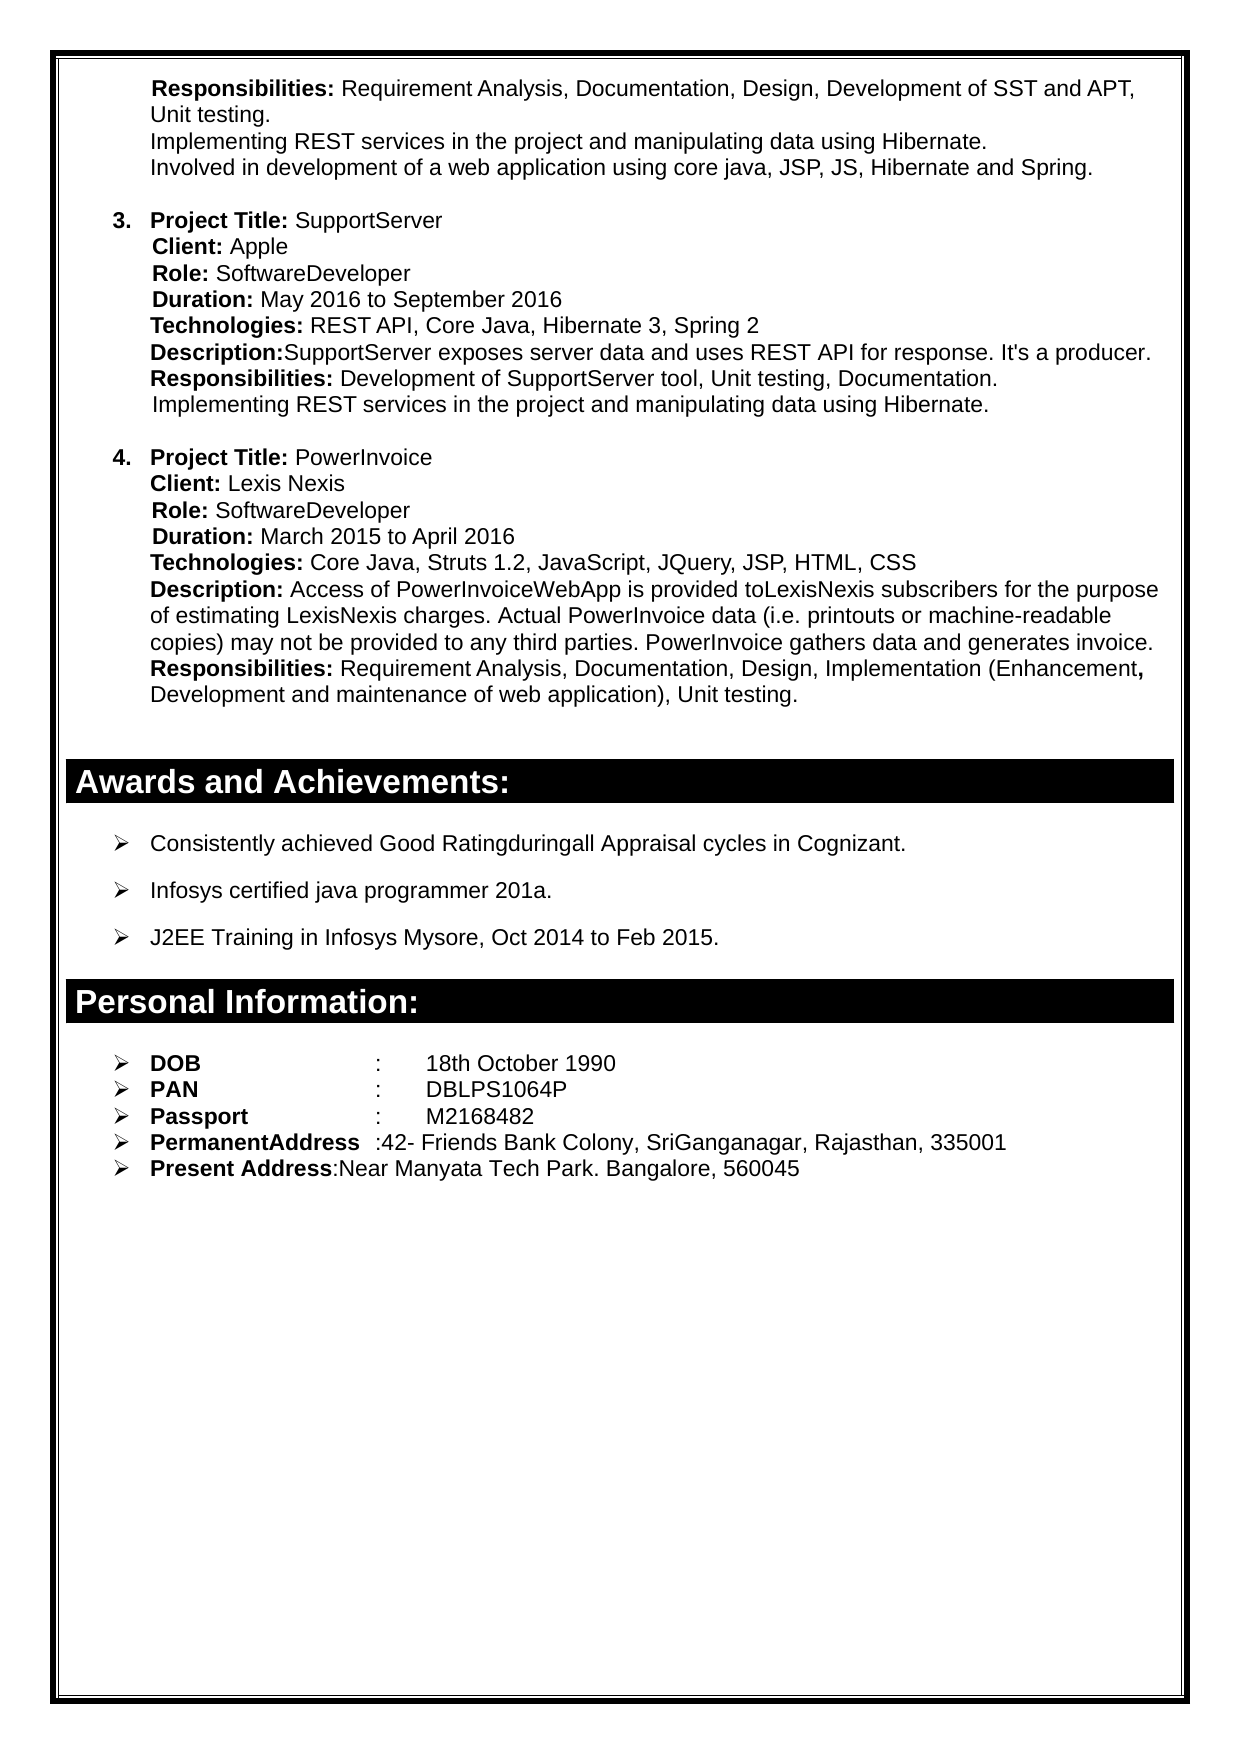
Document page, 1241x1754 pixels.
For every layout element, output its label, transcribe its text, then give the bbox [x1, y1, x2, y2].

text Responsibilities: Requirement Analysis, Documentation, Design, Development of SST and APT, Unit testing. [150, 75, 1165, 128]
list DOB : 18th October 1990 [112, 1050, 1165, 1076]
list Passport : M2168482 [112, 1103, 1165, 1129]
text Role: SoftwareDeveloper [120, 259, 1165, 286]
text Technologies: REST API, Core Java, Hibernate 3, Spring 2 [150, 312, 1165, 338]
text Responsibilities: Requirement Analysis, Documentation, Design, Implementation (Enhancement, Development and maintenance of web application), Unit testing. [150, 655, 1165, 707]
text Responsibilities: Development of SupportServer tool, Unit testing, Documentation. [150, 365, 1165, 391]
text Role: SoftwareDeveloper [75, 497, 1165, 523]
text Client: Apple [120, 233, 1165, 259]
list PermanentAddress :42- Friends Bank Colony, SriGanganagar, Rajasthan, 335001 [112, 1129, 1165, 1155]
list J2EE Training in Infosys Mysore, Oct 2014 to Feb 2015. [112, 924, 1165, 950]
text Description:SupportServer exposes server data and uses REST API for response. It's a producer. [150, 338, 1165, 365]
text Technologies: Core Java, Struts 1.2, JavaScript, JQuery, JSP, HTML, CSS [150, 549, 1165, 576]
text Client: Lexis Nexis [75, 470, 1165, 497]
list Project Title: PowerInvoice [112, 444, 1165, 470]
list Consistently achieved Good Ratingduringall Appraisal cycles in Cognizant. [112, 830, 1165, 856]
subtitle Awards and Achievements: [67, 760, 1173, 802]
text Involved in development of a web application using core java, JSP, JS, Hibernate and Spring. [150, 154, 1165, 180]
text Implementing REST services in the project and manipulating data using Hibernate. [120, 391, 1165, 418]
text Implementing REST services in the project and manipulating data using Hibernate. [150, 128, 1165, 154]
subtitle Personal Information: [67, 980, 1173, 1022]
text Description: Access of PowerInvoiceWebApp is provided toLexisNexis subscribers for the purpose of estimating LexisNexis charges. Actual PowerInvoice data (i.e. printouts or machine-readable copies) may not be provided to any third parties. PowerInvoice gathers data and generates invoice. [150, 576, 1165, 655]
list PAN : DBLPS1064P [112, 1076, 1165, 1103]
list Project Title: SupportServer [112, 207, 1165, 233]
text Duration: March 2015 to April 2016 [120, 523, 1165, 549]
list Present Address:Near Manyata Tech Park. Bangalore, 560045 [112, 1155, 1165, 1182]
list Infosys certified java programmer 201a. [112, 877, 1165, 903]
text Duration: May 2016 to September 2016 [120, 286, 1165, 312]
